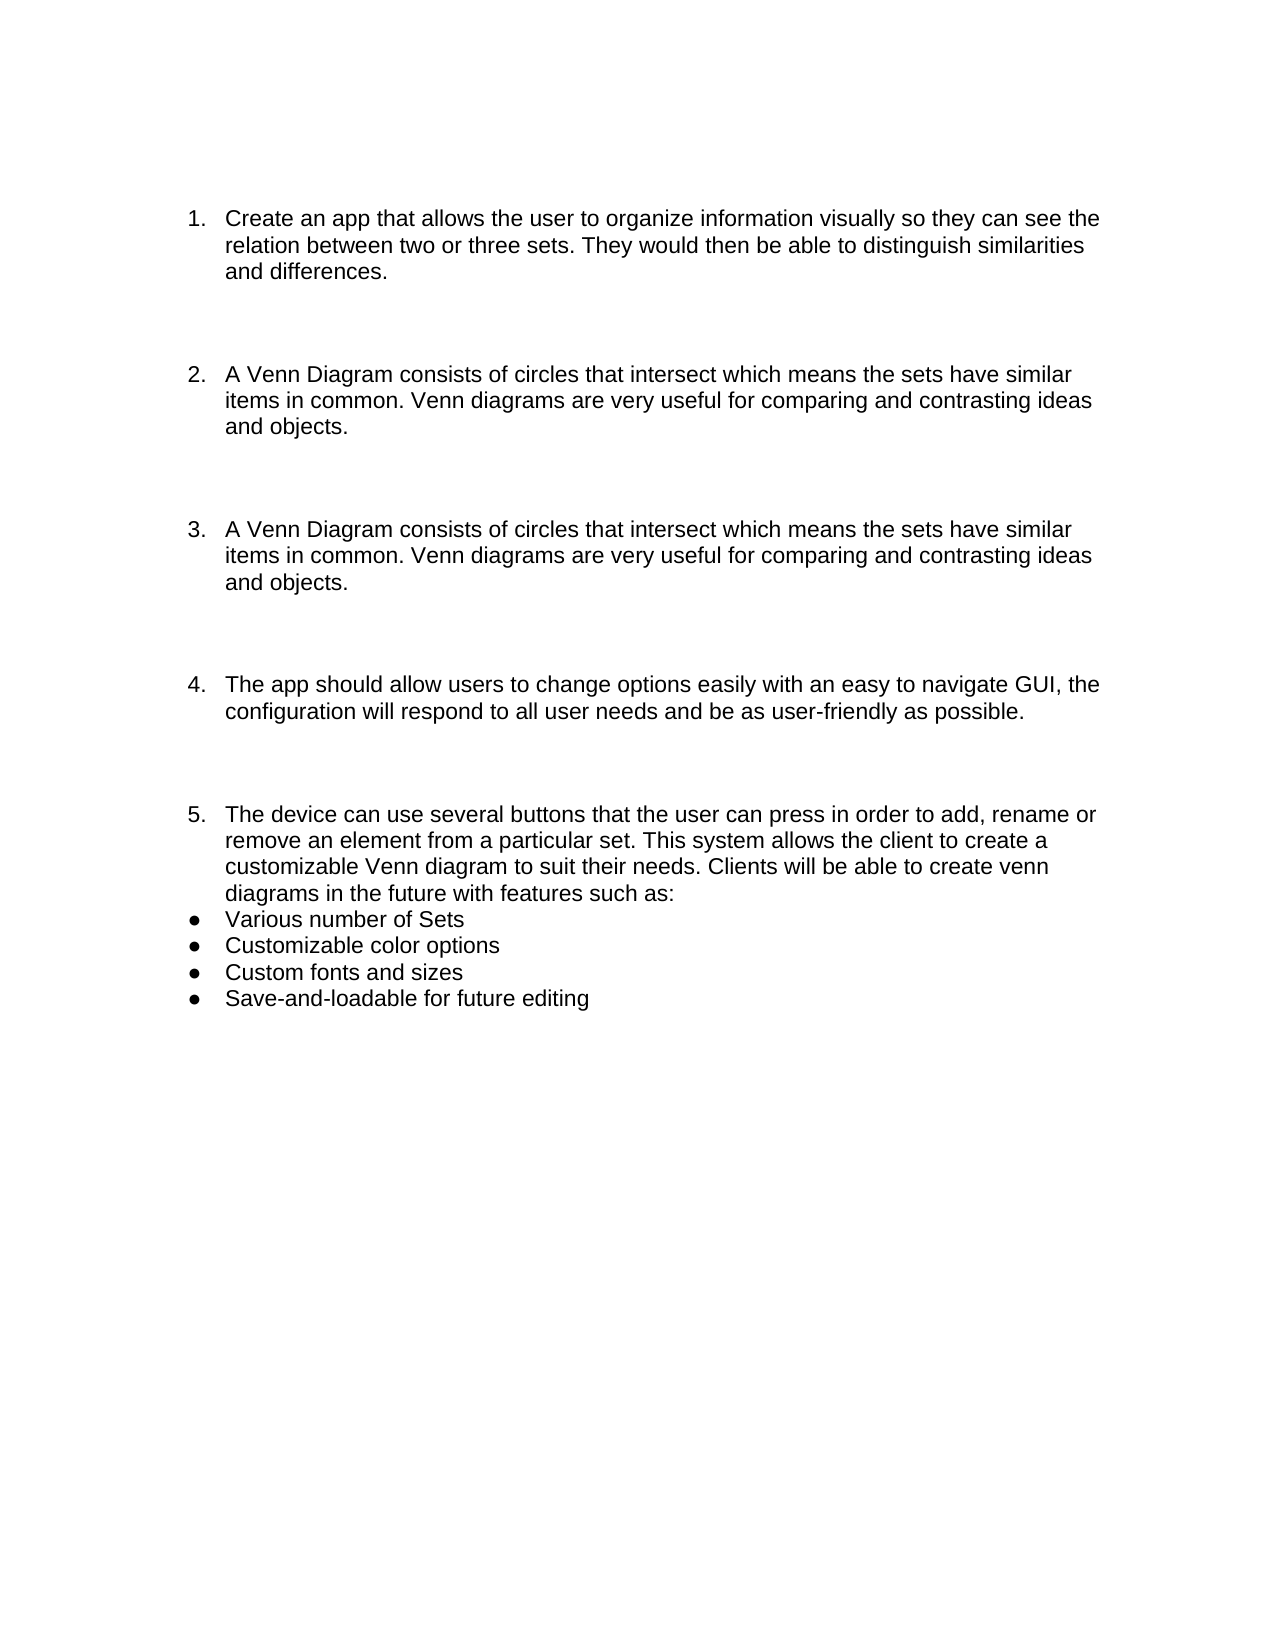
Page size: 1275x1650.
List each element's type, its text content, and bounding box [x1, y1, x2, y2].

list The app should allow users to change options easily with an easy to navigate GUI, the configuration will respond to all user needs and be as user-friendly as possible. [187, 671, 1125, 724]
list Customizable color options [187, 932, 1125, 959]
list Custom fonts and sizes [187, 959, 1125, 985]
list Save-and-loadable for future editing [187, 985, 1125, 1011]
list A Venn Diagram consists of circles that intersect which means the sets have similar items in common. Venn diagrams are very useful for comparing and contrasting ideas and objects. [187, 516, 1125, 595]
list Create an app that allows the user to organize information visually so they can see the relation between two or three sets. They would then be able to distinguish similarities and differences. [187, 205, 1125, 284]
list A Venn Diagram consists of circles that intersect which means the sets have similar items in common. Venn diagrams are very useful for comparing and contrasting ideas and objects. [187, 361, 1125, 440]
list Various number of Sets [187, 906, 1125, 932]
list The device can use several buttons that the user can press in order to add, rename or remove an element from a particular set. This system allows the client to create a customizable Venn diagram to suit their needs. Clients will be able to create venn diagrams in the future with features such as: [187, 801, 1125, 906]
